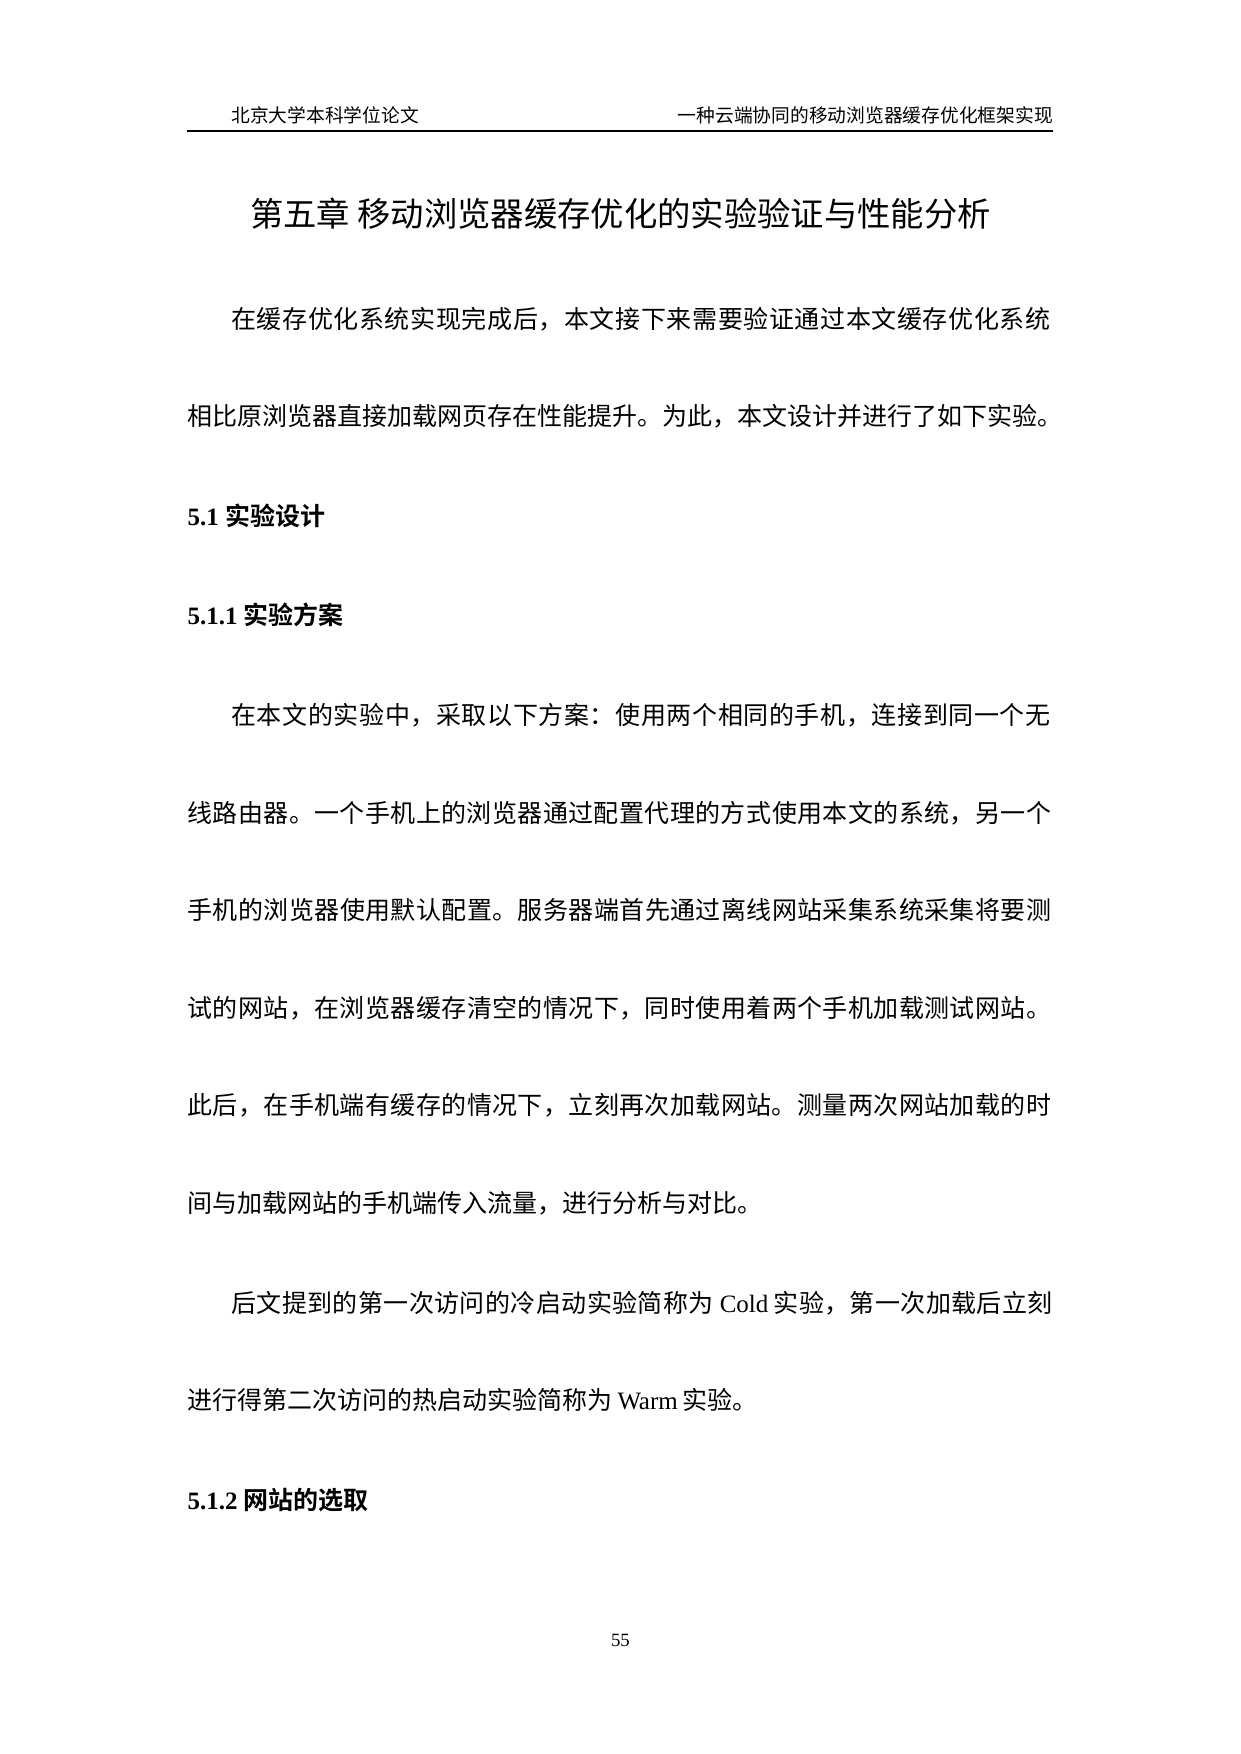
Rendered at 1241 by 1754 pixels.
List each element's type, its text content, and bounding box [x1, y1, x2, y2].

text 在缓存优化系统实现完成后，本文接下来需要验证通过本文缓存优化系统相比原浏览器直接加载网页存在性能提升。为此，本文设计并进行了如下实验。 [187, 285, 1053, 447]
text 5.1.1 实验方案 [187, 581, 1053, 646]
subtitle 第五章 移动浏览器缓存优化的实验验证与性能分析 [187, 179, 1053, 244]
text 后文提到的第一次访问的冷启动实验简称为Cold实验，第一次加载后立刻进行得第二次访问的热启动实验简称为Warm实验。 [187, 1269, 1053, 1431]
text 在本文的实验中，采取以下方案：使用两个相同的手机，连接到同一个无线路由器。一个手机上的浏览器通过配置代理的方式使用本文的系统，另一个手机的浏览器使用默认配置。服务器端首先通过离线网站采集系统采集将要测试的网站，在浏览器缓存清空的情况下，同时使用着两个手机加载测试网站。此后，在手机端有缓存的情况下，立刻再次加载网站。测量两次网站加载的时间与加载网站的手机端传入流量，进行分析与对比。 [187, 681, 1053, 1234]
text 5.1.2 网站的选取 [187, 1466, 1053, 1531]
text 5.1 实验设计 [187, 482, 1053, 547]
